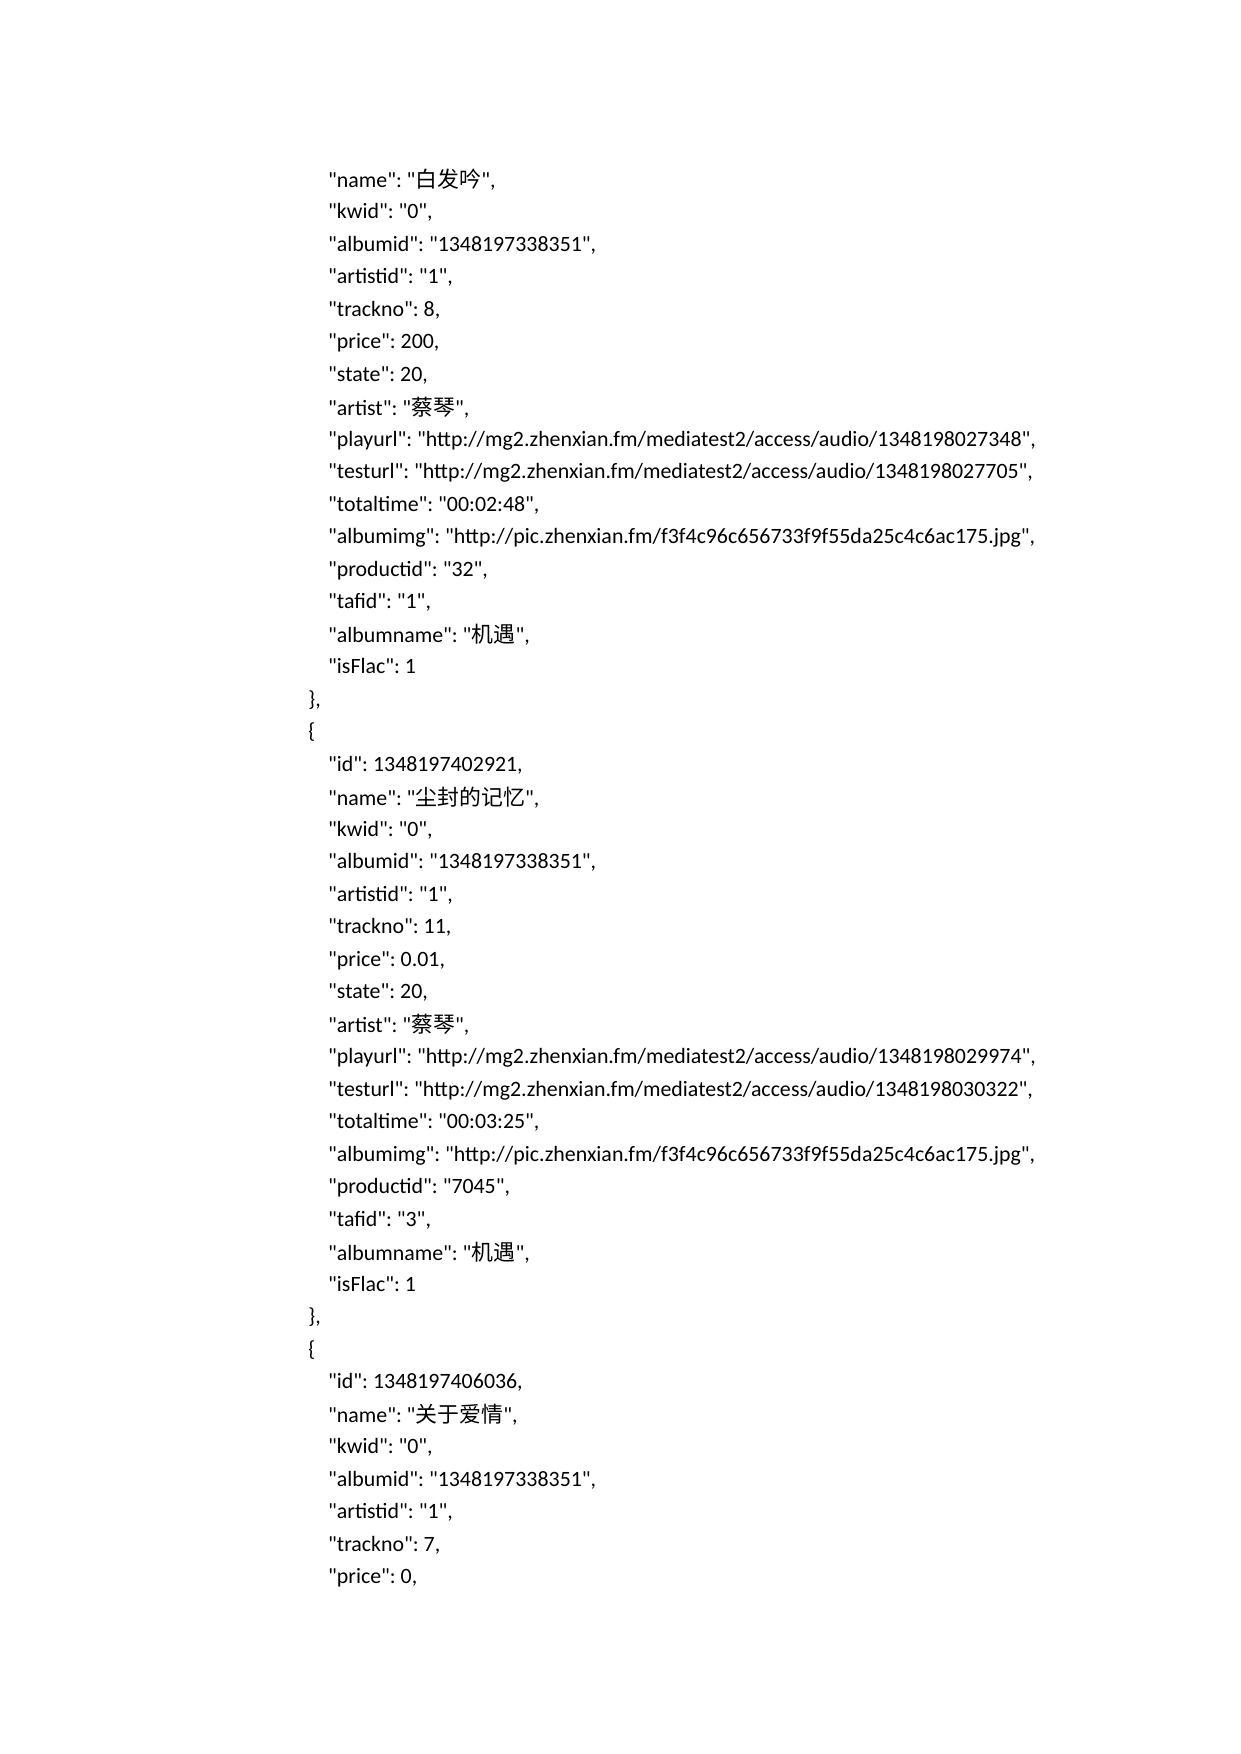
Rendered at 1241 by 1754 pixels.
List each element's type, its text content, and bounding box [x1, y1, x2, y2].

text "trackno": 11, [225, 909, 1053, 942]
text "albumimg": "http://pic.zhenxian.fm/f3f4c96c656733f9f55da25c4c6ac175.jpg", [225, 519, 1053, 552]
text "kwid": "0", [225, 194, 1053, 227]
text "albumimg": "http://pic.zhenxian.fm/f3f4c96c656733f9f55da25c4c6ac175.jpg", [225, 1137, 1053, 1169]
text "productid": "32", [225, 552, 1053, 584]
text "testurl": "http://mg2.zhenxian.fm/mediatest2/access/audio/1348198027705", [225, 454, 1053, 487]
text "state": 20, [225, 357, 1053, 389]
text { [225, 714, 1053, 747]
text "tafid": "1", [225, 584, 1053, 617]
text "name": "尘封的记忆", [225, 779, 1053, 812]
text { [225, 1332, 1053, 1364]
text "price": 0.01, [225, 942, 1053, 974]
text "albumname": "机遇", [225, 1234, 1053, 1267]
text "tafid": "3", [225, 1202, 1053, 1234]
text "albumid": "1348197338351", [225, 1462, 1053, 1494]
text "albumname": "机遇", [225, 617, 1053, 649]
text }, [225, 1299, 1053, 1332]
text "artistid": "1", [225, 877, 1053, 909]
text "productid": "7045", [225, 1169, 1053, 1202]
text "isFlac": 1 [225, 1267, 1053, 1299]
text "id": 1348197406036, [225, 1364, 1053, 1397]
text }, [225, 682, 1053, 714]
text "playurl": "http://mg2.zhenxian.fm/mediatest2/access/audio/1348198027348", [225, 422, 1053, 454]
text "albumid": "1348197338351", [225, 844, 1053, 877]
text "isFlac": 1 [225, 649, 1053, 682]
text "state": 20, [225, 974, 1053, 1007]
text "kwid": "0", [225, 1429, 1053, 1462]
text "kwid": "0", [225, 812, 1053, 844]
text "totaltime": "00:03:25", [225, 1104, 1053, 1137]
text "albumid": "1348197338351", [225, 227, 1053, 259]
text "artist": "蔡琴", [225, 389, 1053, 422]
text "name": "关于爱情", [225, 1397, 1053, 1429]
text "price": 0, [225, 1559, 1053, 1592]
text "totaltime": "00:02:48", [225, 487, 1053, 519]
text "artistid": "1", [225, 1494, 1053, 1527]
text "id": 1348197402921, [225, 747, 1053, 779]
text "trackno": 8, [225, 292, 1053, 324]
text "artist": "蔡琴", [225, 1007, 1053, 1039]
text "artistid": "1", [225, 259, 1053, 292]
text "price": 200, [225, 324, 1053, 357]
text "testurl": "http://mg2.zhenxian.fm/mediatest2/access/audio/1348198030322", [225, 1072, 1053, 1104]
text "name": "白发吟", [225, 162, 1053, 194]
text "trackno": 7, [225, 1527, 1053, 1559]
text "playurl": "http://mg2.zhenxian.fm/mediatest2/access/audio/1348198029974", [225, 1039, 1053, 1072]
